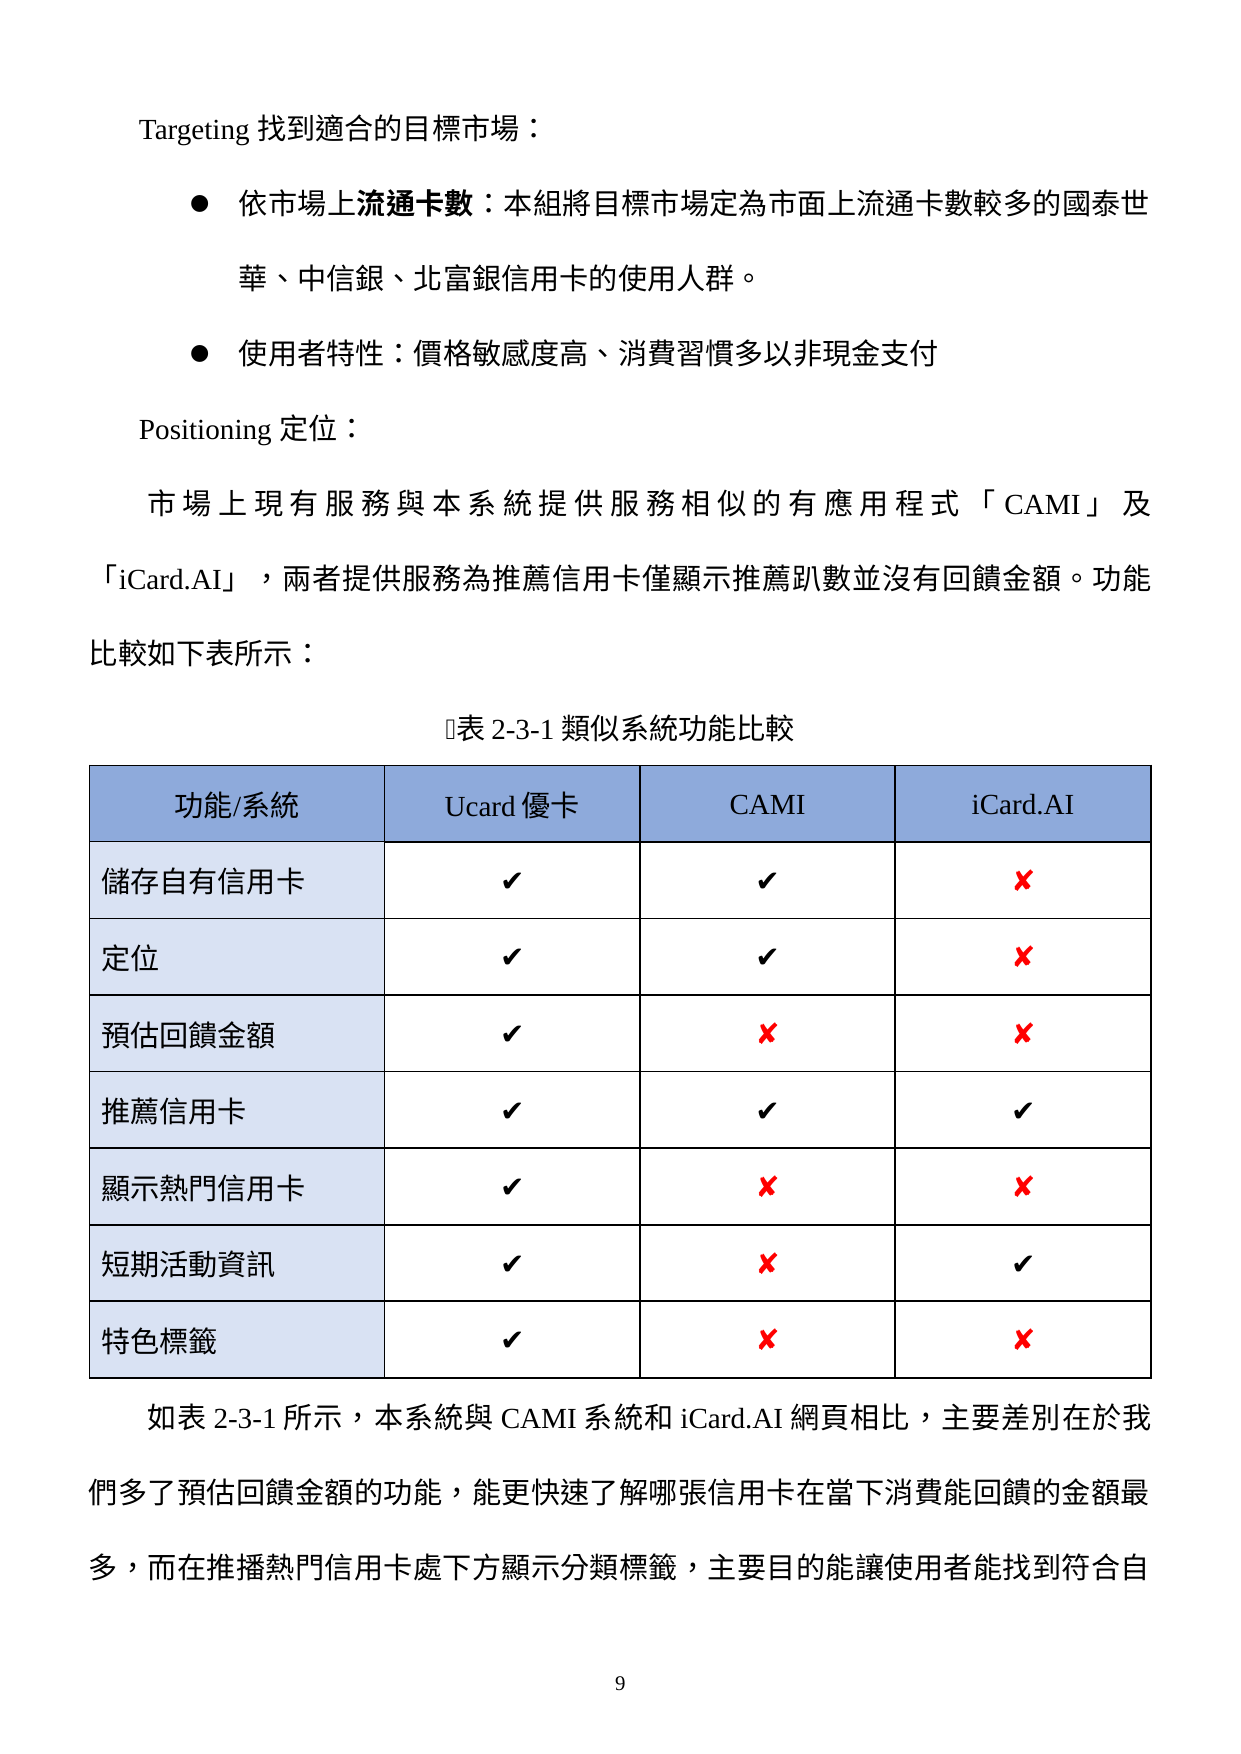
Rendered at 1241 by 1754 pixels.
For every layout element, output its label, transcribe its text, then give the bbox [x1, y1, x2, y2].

table_header iCard.AI [896, 766, 1150, 841]
table_cell ✔ [385, 1226, 639, 1300]
table_cell 預估回饋金額 [90, 996, 384, 1071]
list Targeting 找到適合的目標市場： [139, 89, 1152, 164]
list 使用者特性：價格敏感度高、消費習慣多以非現金支付 [189, 314, 1152, 389]
table_cell ✘ [896, 1149, 1150, 1224]
table_cell 儲存自有信用卡 [90, 842, 384, 918]
table_cell 定位 [90, 919, 384, 994]
table_header 功能/系統 [90, 766, 384, 841]
table_cell ✔ [641, 1072, 894, 1147]
list Positioning 定位： [139, 389, 1152, 464]
text 表2-3-1 類似系統功能比較 [89, 689, 1152, 764]
table_header Ucard優卡 [385, 766, 639, 841]
table_cell ✔ [385, 843, 639, 918]
table_cell ✘ [641, 996, 894, 1071]
table_cell ✔ [385, 996, 639, 1071]
table_cell ✘ [896, 1302, 1150, 1377]
table_cell 顯示熱門信用卡 [90, 1149, 384, 1224]
table_cell ✔ [385, 1302, 639, 1377]
table_cell ✔ [385, 1149, 639, 1224]
table_cell ✔ [896, 1072, 1150, 1147]
table_cell ✘ [896, 996, 1150, 1071]
table_cell 特色標籤 [90, 1302, 384, 1377]
table_cell ✔ [896, 1226, 1150, 1300]
table_cell ✔ [385, 1072, 639, 1147]
table_cell ✔ [641, 919, 894, 994]
text 市場上現有服務與本系統提供服務相似的有應用程式「CAMI」及「iCard.AI」，兩者提供服務為推薦信用卡僅顯示推薦趴數並沒有回饋金額。功能比較如下表所示： [89, 464, 1152, 689]
table_cell 推薦信用卡 [90, 1072, 384, 1147]
table_cell ✘ [896, 843, 1150, 918]
table_cell ✔ [641, 843, 894, 918]
table_cell ✘ [641, 1149, 894, 1224]
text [89, 1379, 1152, 1603]
table_cell ✔ [385, 919, 639, 994]
table_cell ✘ [896, 919, 1150, 994]
table_header CAMI [641, 766, 894, 841]
table_cell ✘ [641, 1226, 894, 1300]
table_cell 短期活動資訊 [90, 1226, 384, 1300]
table_cell ✘ [641, 1302, 894, 1377]
list 依市場上流通卡數：本組將目標市場定為市面上流通卡數較多的國泰世華、中信銀、北富銀信用卡的使用人群。 [189, 164, 1152, 314]
